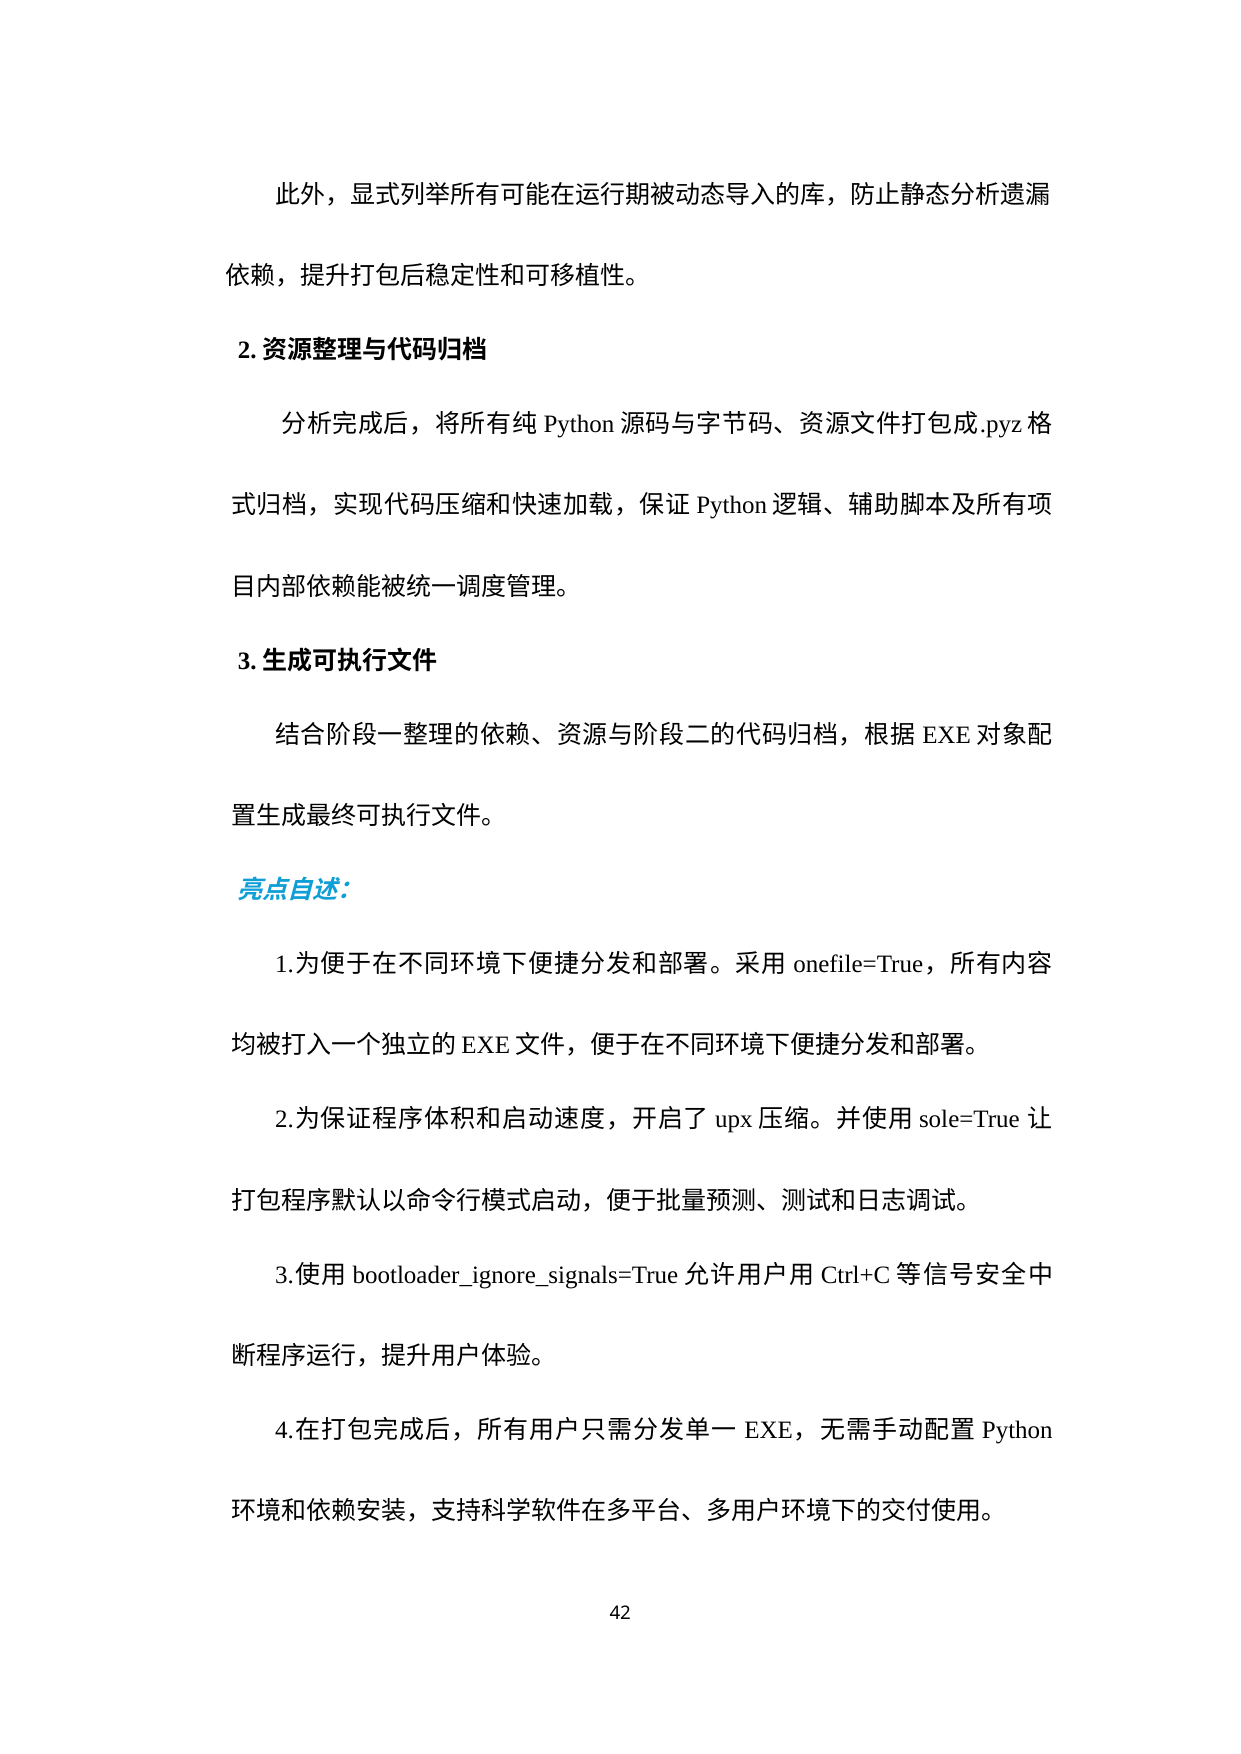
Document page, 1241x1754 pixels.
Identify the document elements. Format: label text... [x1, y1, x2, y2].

text 1.为便于在不同环境下便捷分发和部署。采用onefile=True，所有内容均被打入一个独立的EXE文件，便于在不同环境下便捷分发和部署。 [231, 929, 1053, 1075]
text 分析完成后，将所有纯Python源码与字节码、资源文件打包成.pyz格式归档，实现代码压缩和快速加载，保证Python逻辑、辅助脚本及所有项目内部依赖能被统一调度管理。 [231, 389, 1053, 617]
text 此外，显式列举所有可能在运行期被动态导入的库，防止静态分析遗漏依赖，提升打包后稳定性和可移植性。 [225, 160, 1053, 306]
text 2. 资源整理与代码归档 [187, 315, 1053, 380]
text 结合阶段一整理的依赖、资源与阶段二的代码归档，根据EXE对象配置生成最终可执行文件。 [231, 700, 1053, 846]
text 亮点自述： [187, 855, 1053, 920]
text 2.为保证程序体积和启动速度，开启了upx压缩。并使用sole=True 让打包程序默认以命令行模式启动，便于批量预测、测试和日志调试。 [231, 1084, 1053, 1231]
text 3.使用bootloader_ignore_signals=True允许用户用Ctrl+C等信号安全中断程序运行，提升用户体验。 [231, 1240, 1053, 1386]
text 3. 生成可执行文件 [187, 626, 1053, 691]
text 4.在打包完成后，所有用户只需分发单一EXE，无需手动配置Python环境和依赖安装，支持科学软件在多平台、多用户环境下的交付使用。 [231, 1395, 1053, 1541]
